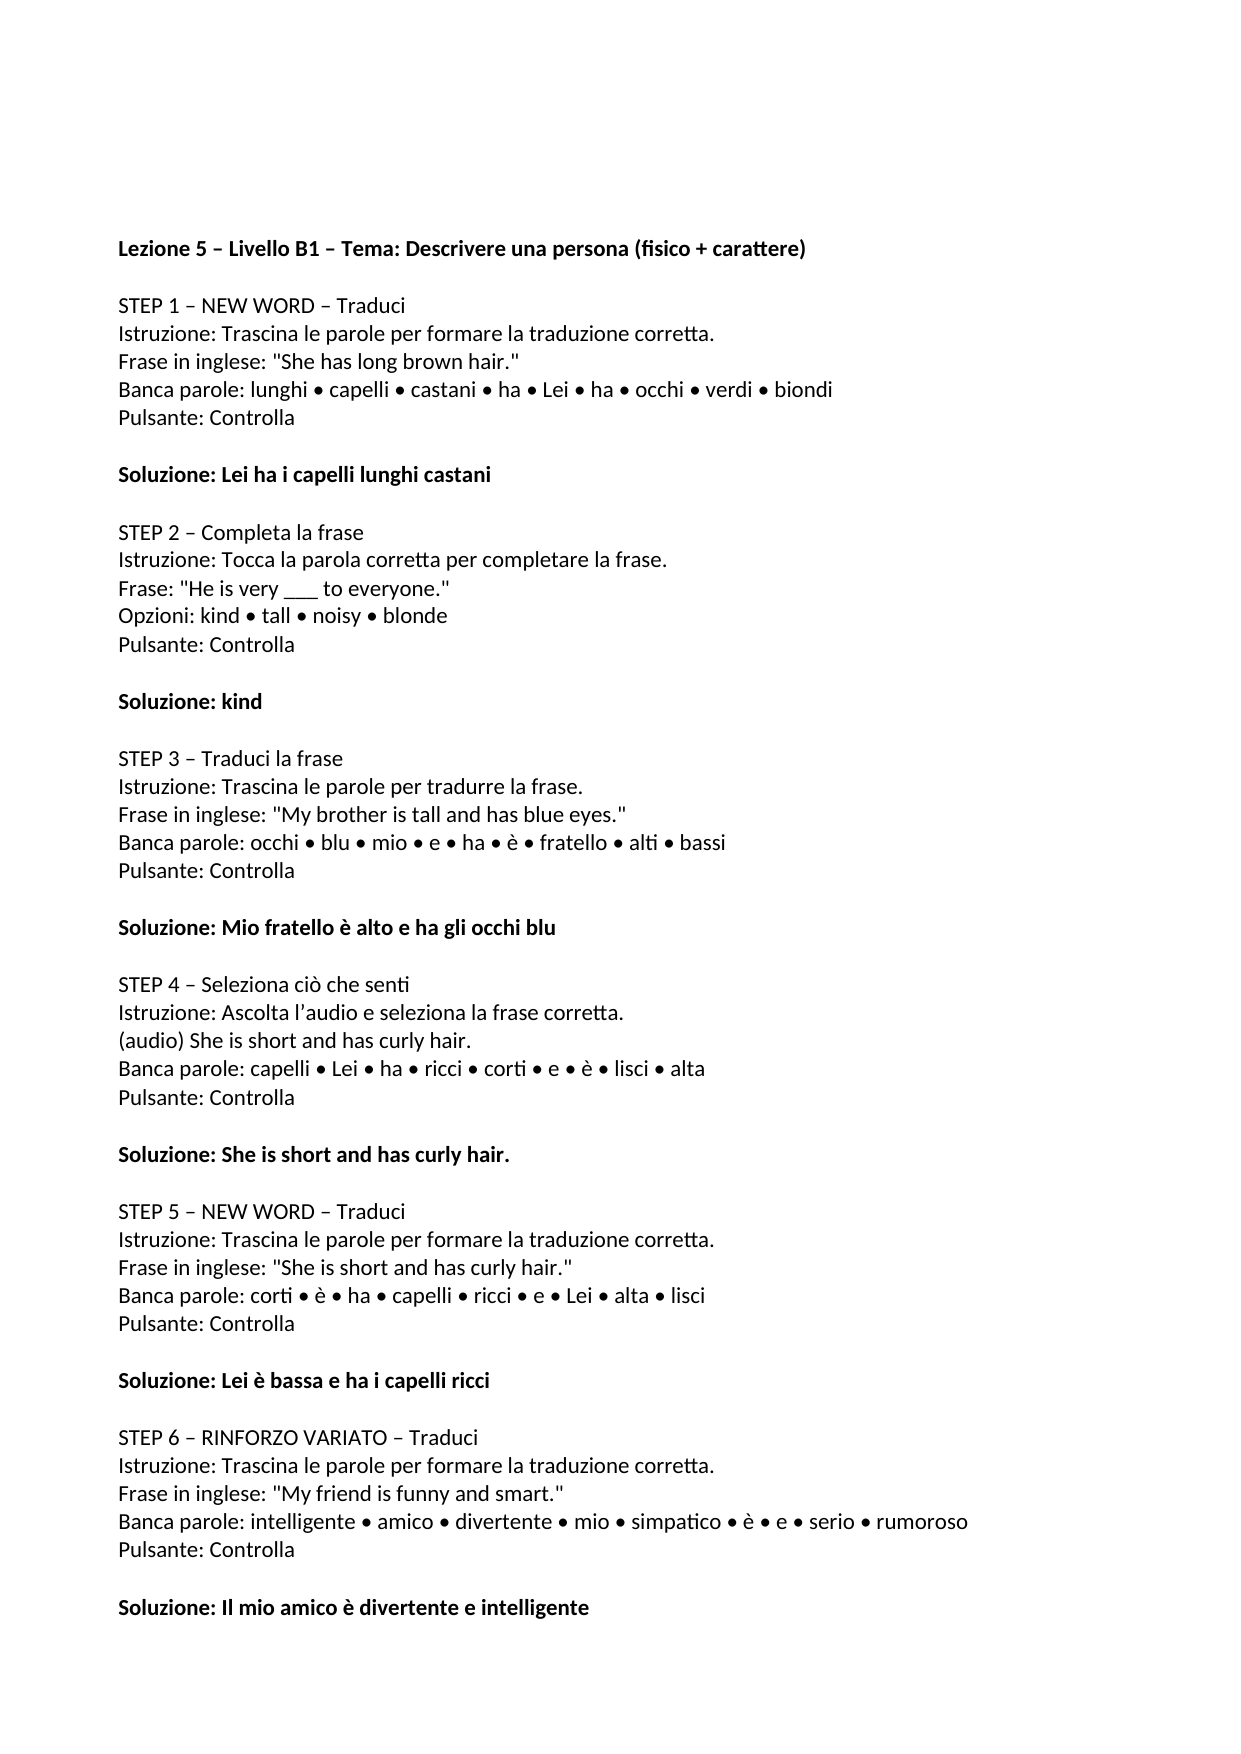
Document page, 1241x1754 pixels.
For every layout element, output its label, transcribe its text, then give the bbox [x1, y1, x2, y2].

text Soluzione: kind [118, 687, 1122, 715]
text STEP 1 – NEW WORD – Traduci Istruzione: Trascina le parole per formare la traduzione corretta. Frase in inglese: "She has long brown hair." Banca parole: lunghi • capelli • castani • ha • Lei • ha • occhi • verdi • biondi Pulsante: Controlla [118, 291, 1122, 431]
text Soluzione: Mio fratello è alto e ha gli occhi blu [118, 913, 1122, 941]
text Soluzione: Lei è bassa e ha i capelli ricci [118, 1366, 1122, 1394]
text STEP 4 – Seleziona ciò che senti Istruzione: Ascolta l’audio e seleziona la frase corretta. (audio) She is short and has curly hair. Banca parole: capelli • Lei • ha • ricci • corti • e • è • lisci • alta Pulsante: Controlla [118, 971, 1122, 1111]
text STEP 5 – NEW WORD – Traduci Istruzione: Trascina le parole per formare la traduzione corretta. Frase in inglese: "She is short and has curly hair." Banca parole: corti • è • ha • capelli • ricci • e • Lei • alta • lisci Pulsante: Controlla [118, 1197, 1122, 1337]
text STEP 2 – Completa la frase Istruzione: Tocca la parola corretta per completare la frase. Frase: "He is very ___ to everyone." Opzioni: kind • tall • noisy • blonde Pulsante: Controlla [118, 518, 1122, 658]
text Soluzione: Lei ha i capelli lunghi castani [118, 460, 1122, 488]
text STEP 6 – RINFORZO VARIATO – Traduci Istruzione: Trascina le parole per formare la traduzione corretta. Frase in inglese: "My friend is funny and smart." Banca parole: intelligente • amico • divertente • mio • simpatico • è • e • serio • rumoroso Pulsante: Controlla [118, 1423, 1122, 1563]
text Soluzione: She is short and has curly hair. [118, 1140, 1122, 1168]
text Lezione 5 – Livello B1 – Tema: Descrivere una persona (fisico + carattere) [118, 234, 1122, 262]
text Soluzione: Il mio amico è divertente e intelligente [118, 1593, 1122, 1621]
text STEP 3 – Traduci la frase Istruzione: Trascina le parole per tradurre la frase. Frase in inglese: "My brother is tall and has blue eyes." Banca parole: occhi • blu • mio • e • ha • è • fratello • alti • bassi Pulsante: Controlla [118, 744, 1122, 884]
